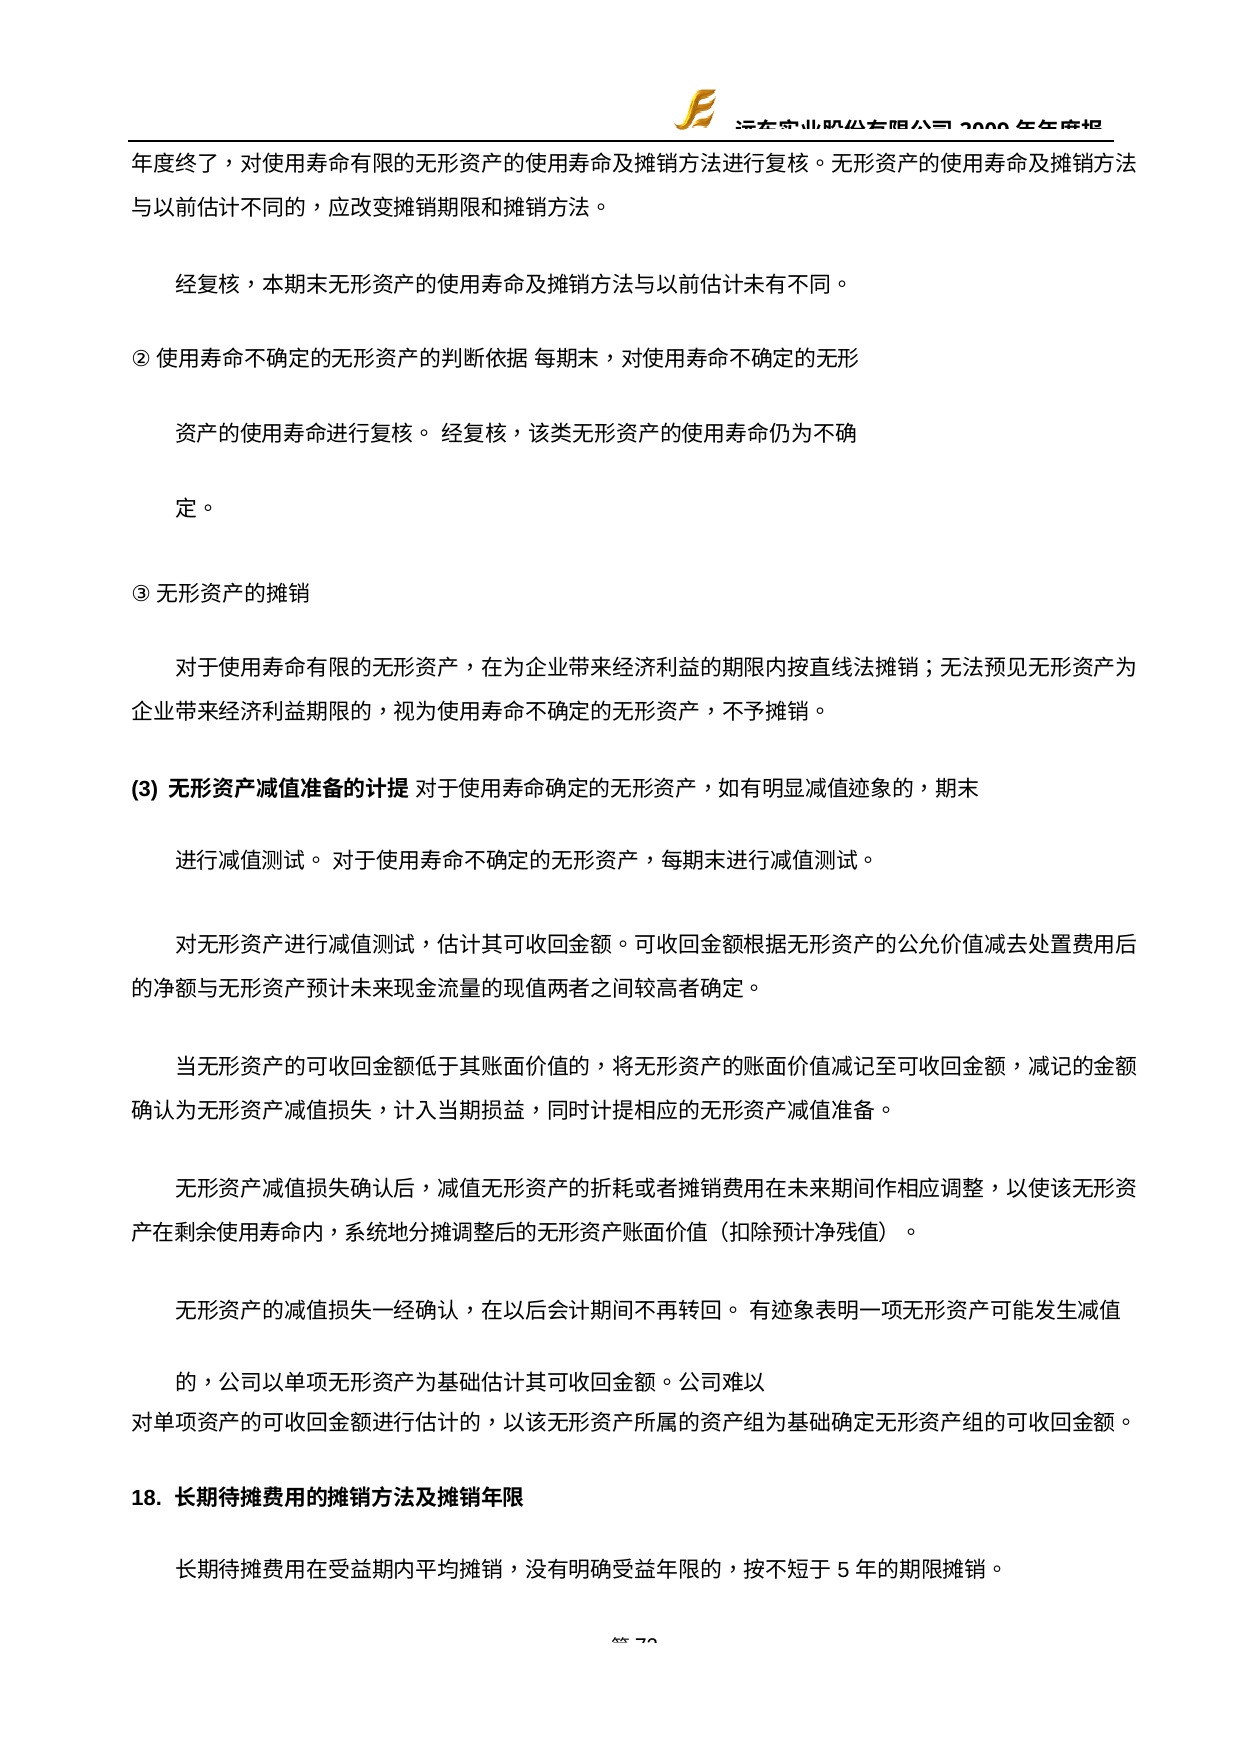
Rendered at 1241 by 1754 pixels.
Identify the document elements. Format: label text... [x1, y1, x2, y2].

text 年度终了，对使用寿命有限的无形资产的使用寿命及摊销方法进行复核。无形资产的使用寿命及摊销方法 与以前估计不同的，应改变摊销期限和摊销方法。 [131, 148, 1149, 222]
picture [673, 88, 717, 132]
text ③ 无形资产的摊销 [131, 578, 1149, 607]
text (3) 无形资产减值准备的计提 对于使用寿命确定的无形资产，如有明显减值迹象的，期末进行减值测试。 对于使用寿命不确定的无形资产，每期末进行减值测试。 [131, 773, 986, 875]
text 对单项资产的可收回金额进行估计的，以该无形资产所属的资产组为基础确定无形资产组的可收回金额。 [131, 1407, 1149, 1437]
text 无形资产的减值损失一经确认，在以后会计期间不再转回。 有迹象表明一项无形资产可能发生减值的，公司以单项无形资产为基础估计其可收回金额。公司难以 [175, 1261, 1149, 1405]
text 经复核，本期末无形资产的使用寿命及摊销方法与以前估计未有不同。 [175, 269, 1149, 299]
text 当无形资产的可收回金额低于其账面价值的，将无形资产的账面价值减记至可收回金额，减记的金额 确认为无形资产减值损失，计入当期损益，同时计提相应的无形资产减值准备。 [131, 1051, 1149, 1125]
text 对无形资产进行减值测试，估计其可收回金额。可收回金额根据无形资产的公允价值减去处置费用后 的净额与无形资产预计未来现金流量的现值两者之间较高者确定。 [131, 929, 1149, 1003]
text 对于使用寿命有限的无形资产，在为企业带来经济利益的期限内按直线法摊销；无法预见无形资产为 企业带来经济利益期限的，视为使用寿命不确定的无形资产，不予摊销。 [131, 652, 1149, 725]
subtitle 18. 长期待摊费用的摊销方法及摊销年限 [131, 1481, 1149, 1511]
text 长期待摊费用在受益期内平均摊销，没有明确受益年限的，按不短于 5 年的期限摊销。 [175, 1554, 1149, 1584]
text ② 使用寿命不确定的无形资产的判断依据 每期末，对使用寿命不确定的无形资产的使用寿命进行复核。 经复核，该类无形资产的使用寿命仍为不确定。 [131, 343, 876, 523]
text 无形资产减值损失确认后，减值无形资产的折耗或者摊销费用在未来期间作相应调整，以使该无形资 产在剩余使用寿命内，系统地分摊调整后的无形资产账面价值（扣除预计净残值）。 [131, 1173, 1149, 1246]
